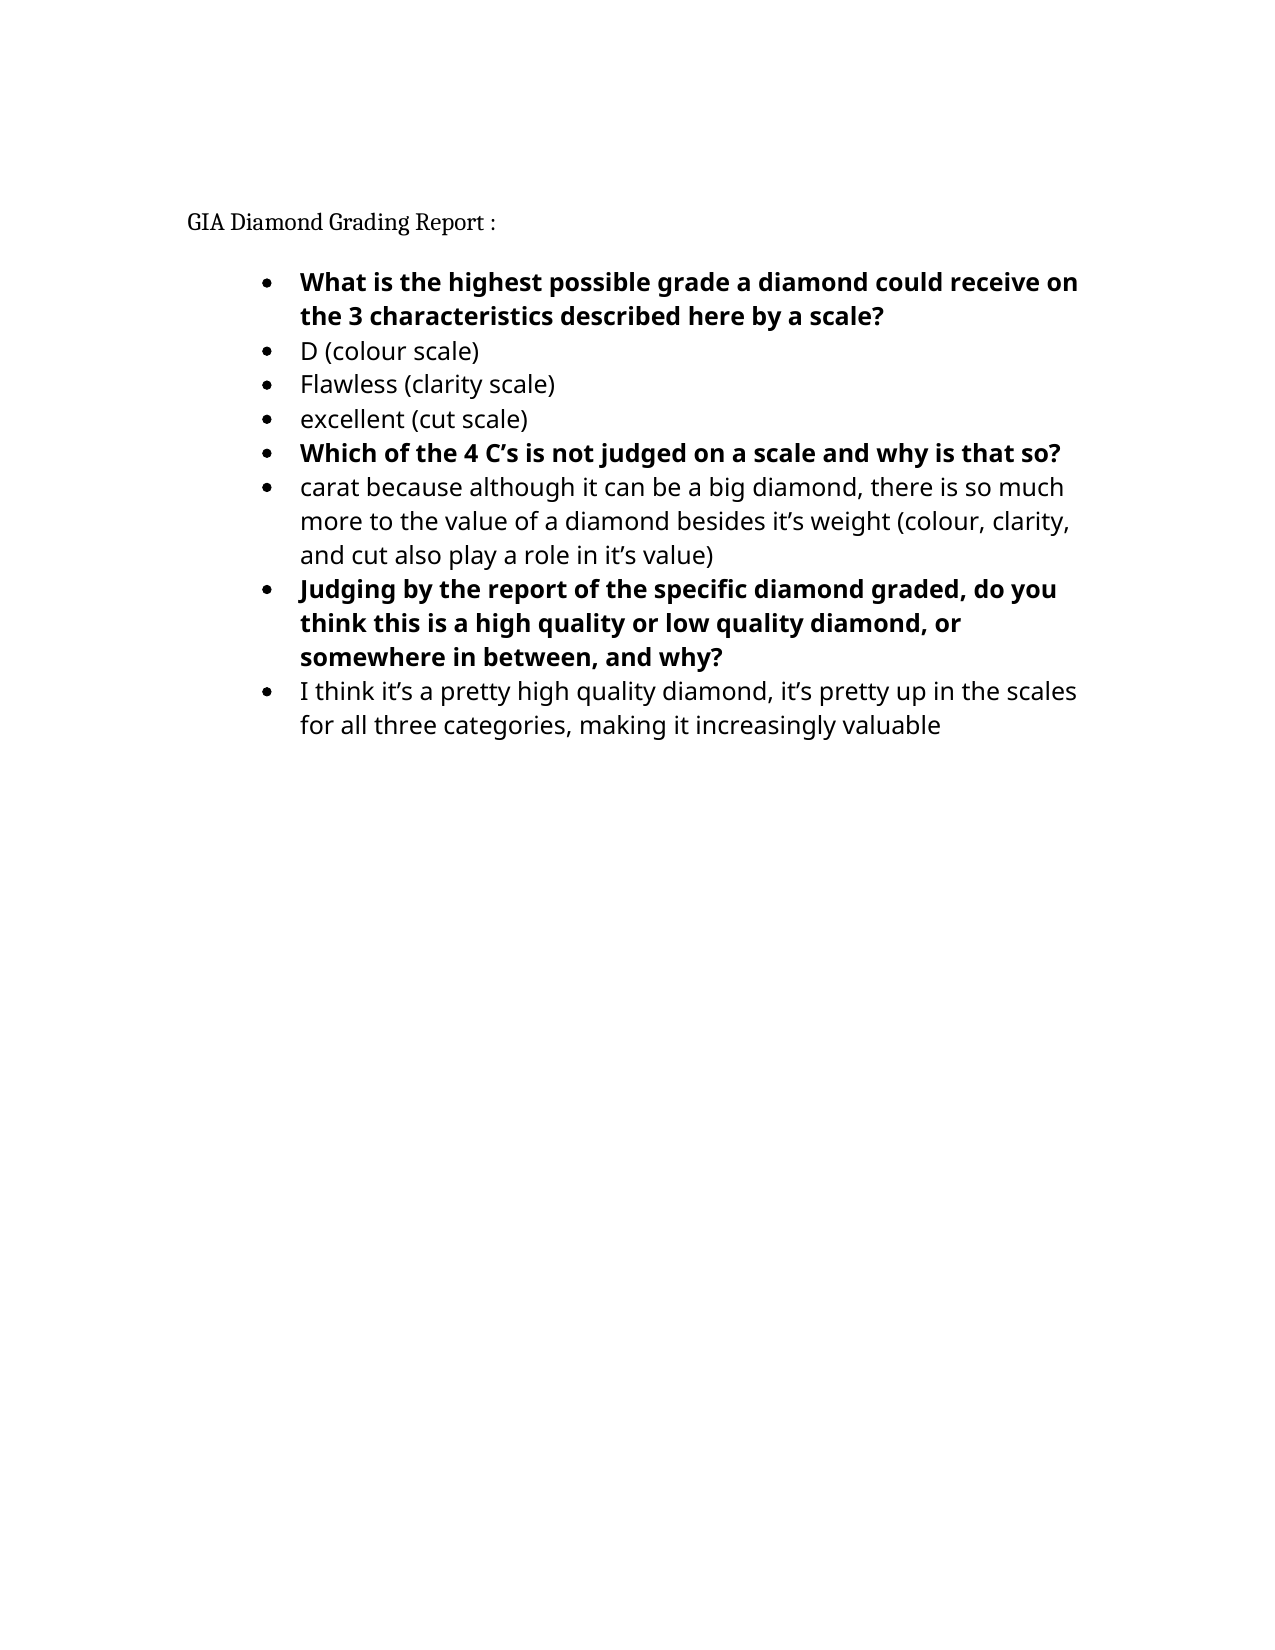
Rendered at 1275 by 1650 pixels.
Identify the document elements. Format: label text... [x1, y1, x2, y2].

text D (colour scale) [262, 333, 1087, 367]
text Which of the 4 C’s is not judged on a scale and why is that so? [262, 435, 1087, 469]
text Flawless (clarity scale) [262, 367, 1087, 401]
text GIA Diamond Grading Report : [187, 207, 1087, 236]
text excellent (cut scale) [262, 401, 1087, 435]
text I think it’s a pretty high quality diamond, it’s pretty up in the scales for all three categories, making it increasingly valuable [262, 674, 1087, 742]
text What is the highest possible grade a diamond could receive on the 3 characteristics described here by a scale? [262, 265, 1087, 333]
text Judging by the report of the specific diamond graded, do you think this is a high quality or low quality diamond, or somewhere in between, and why? [262, 572, 1087, 674]
text carat because although it can be a big diamond, there is so much more to the value of a diamond besides it’s weight (colour, clarity, and cut also play a role in it’s value) [262, 469, 1087, 572]
